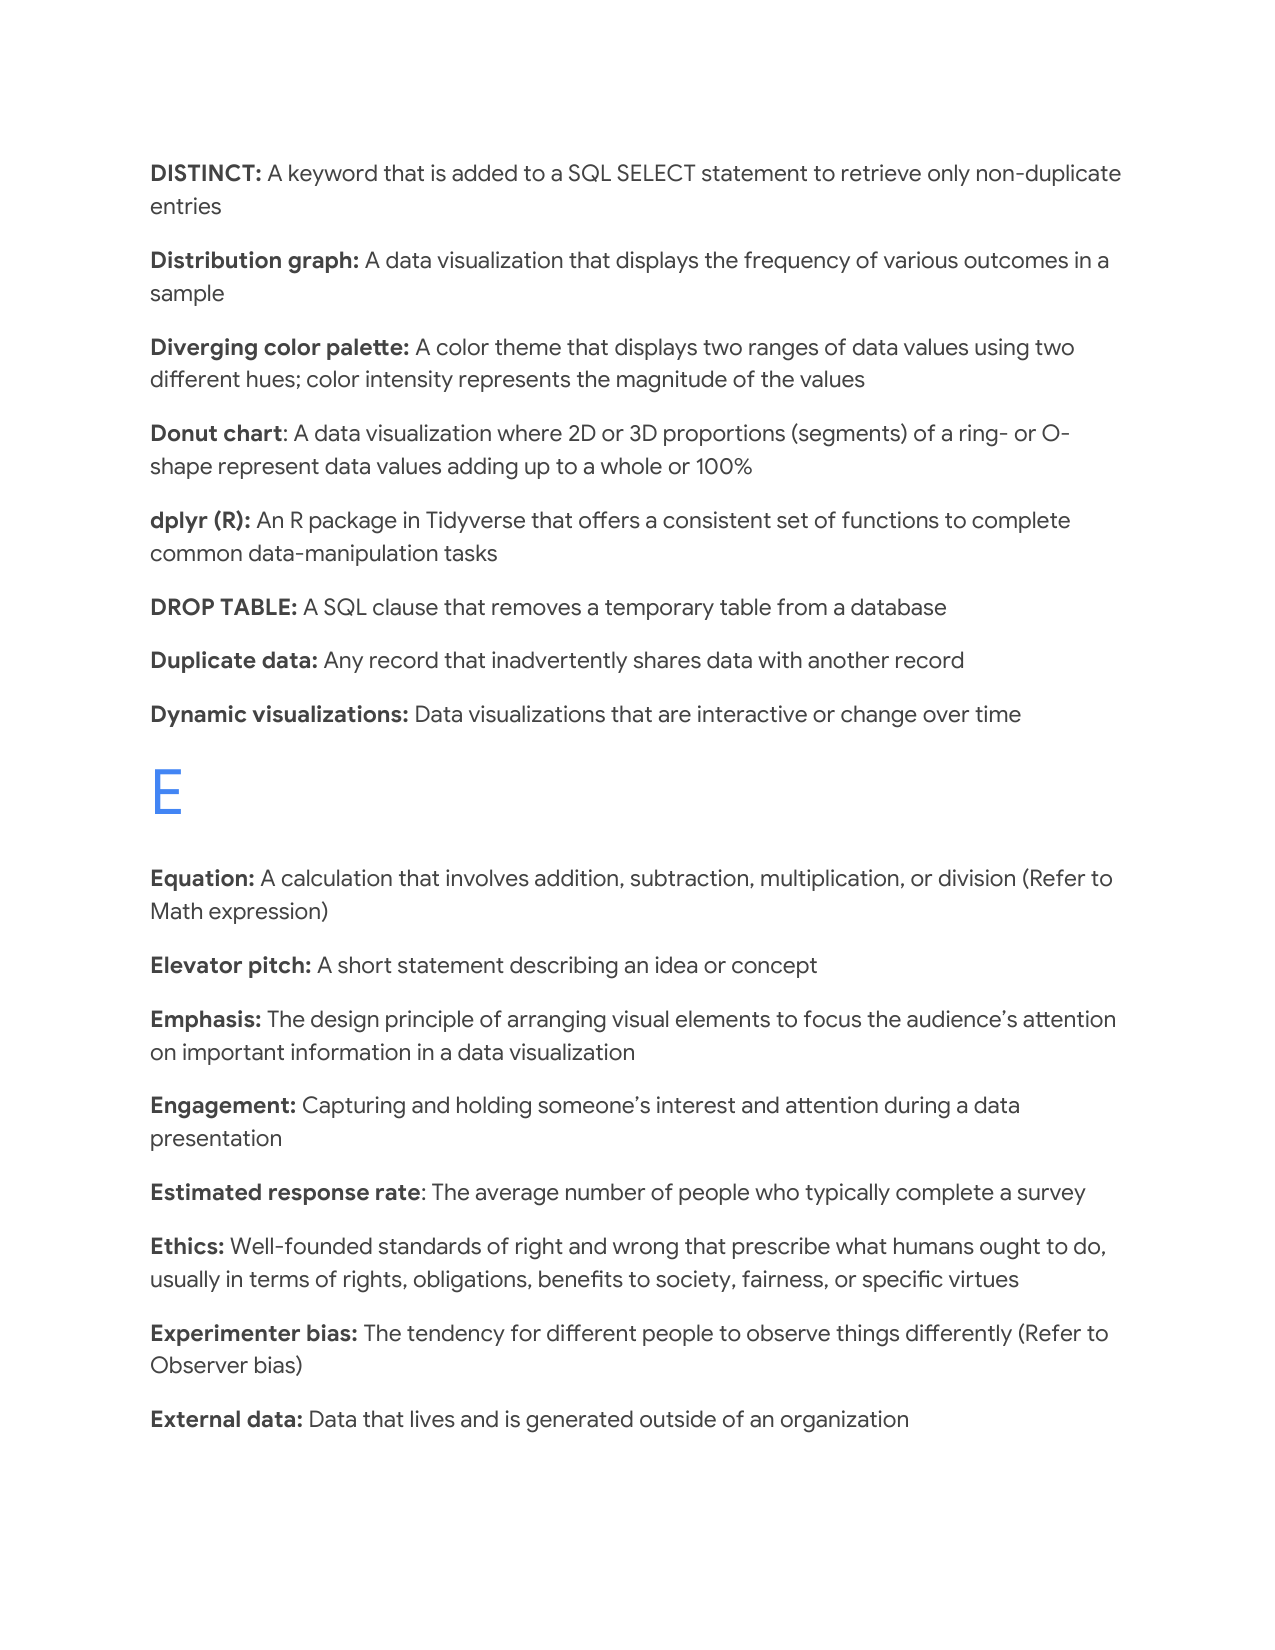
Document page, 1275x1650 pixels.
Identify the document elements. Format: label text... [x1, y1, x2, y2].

text External data: Data that lives and is generated outside of an organization [150, 1406, 1125, 1434]
text Duplicate data: Any record that inadvertently shares data with another record [150, 647, 1125, 675]
text Distribution graph: A data visualization that displays the frequency of various outcomes in a sample [150, 246, 1125, 308]
text Equation: A calculation that involves addition, subtraction, multiplication, or division (Refer to Math expression) [150, 865, 1125, 926]
text DROP TABLE: A SQL clause that removes a temporary table from a database [150, 593, 1125, 621]
text Ethics: Well-founded standards of right and wrong that prescribe what humans ought to do, usually in terms of rights, obligations, benefits to society, fairness, or specific virtues [150, 1232, 1125, 1294]
text Diverging color palette: A color theme that displays two ranges of data values using two different hues; color intensity represents the magnitude of the values [150, 333, 1125, 394]
text Elevator pitch: A short statement describing an idea or concept [150, 951, 1125, 980]
text Experimenter bias: The tendency for different people to observe things differently (Refer to Observer bias) [150, 1319, 1125, 1380]
text Donut chart: A data visualization where 2D or 3D proportions (segments) of a ring- or O-shape represent data values adding up to a whole or 100% [150, 419, 1125, 481]
text Estimated response rate: The average number of people who typically complete a survey [150, 1178, 1125, 1207]
text Engagement: Capturing and holding someone’s interest and attention during a data presentation [150, 1092, 1125, 1153]
text E [150, 754, 1125, 832]
text Dynamic visualizations: Data visualizations that are interactive or change over time [150, 700, 1125, 729]
text dplyr (R): An R package in Tidyverse that offers a consistent set of functions to complete common data-manipulation tasks [150, 506, 1125, 568]
text DISTINCT: A keyword that is added to a SQL SELECT statement to retrieve only non-duplicate entries [150, 159, 1125, 221]
text Emphasis: The design principle of arranging visual elements to focus the audience’s attention on important information in a data visualization [150, 1005, 1125, 1067]
